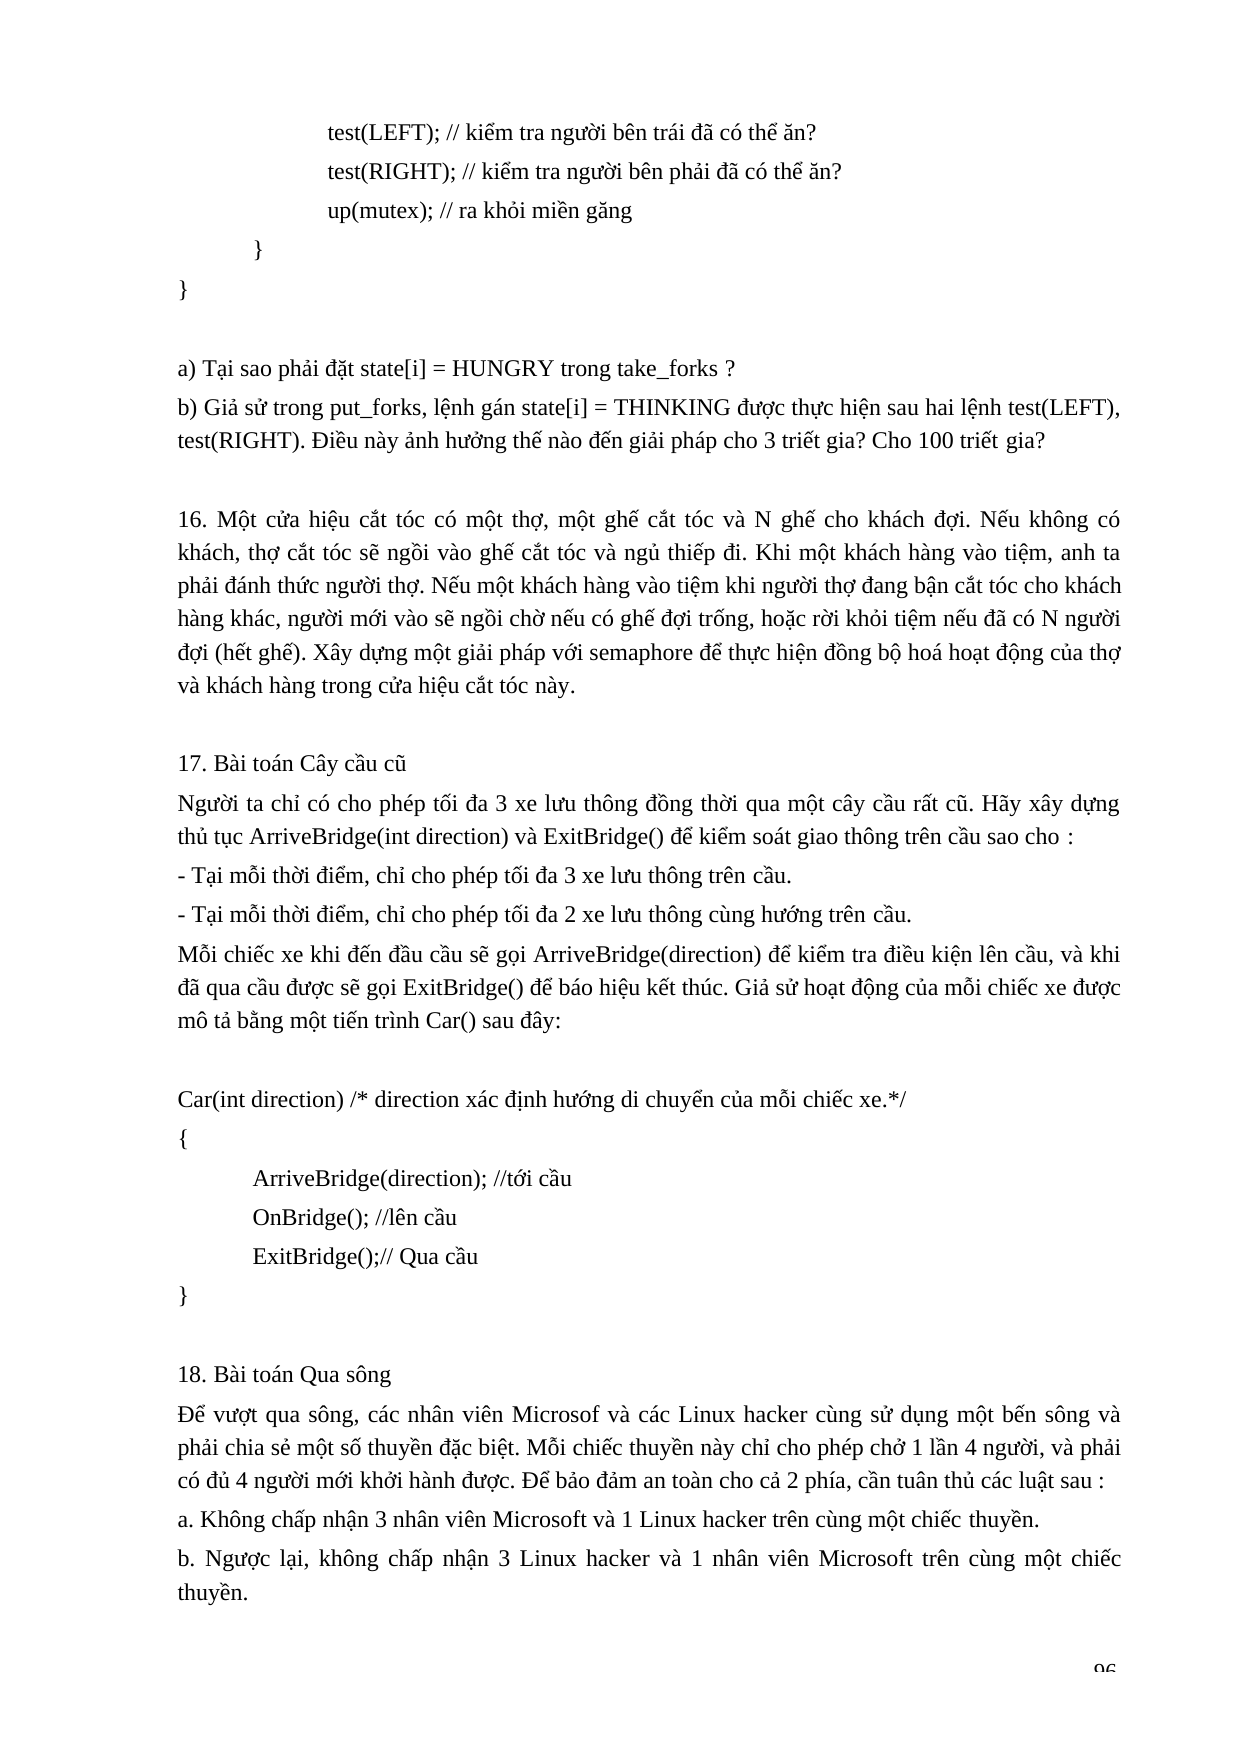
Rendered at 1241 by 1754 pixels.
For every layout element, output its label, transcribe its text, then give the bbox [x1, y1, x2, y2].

text test(LEFT); // kiểm tra người bên trái đã có thể ăn? test(RIGHT); // kiểm tra người bên phải đã có thể ăn? up(mutex); // ra khỏi miền găng [327, 118, 844, 224]
text ArriveBridge(direction); //tới cầu OnBridge(); //lên cầu ExitBridge();// Qua cầu [252, 1163, 574, 1270]
list Một cửa hiệu cắt tóc có một thợ, một ghế cắt tóc và N ghế cho khách đợi. Nếu không có khách, thợ cắt tóc sẽ ngồi vào ghế cắt tóc và ngủ thiếp đi. Khi một khách hàng vào tiệm, anh ta phải đánh thức người thợ. Nếu một khách hàng vào tiệm khi người thợ đang bận cắt tóc cho khách hàng khác, người mới vào sẽ ngồi chờ nếu có ghế đợi trống, hoặc rời khỏi tiệm nếu đã có N người đợi (hết ghế). Xây dựng một giải pháp với semaphore để thực hiện đồng bộ hoá hoạt động của thợ và khách hàng trong cửa hiệu cắt tóc này. [177, 505, 1123, 698]
text } [177, 275, 1146, 303]
text } [252, 236, 1146, 263]
list Bài toán Qua sông [177, 1360, 1146, 1388]
list Ngược lại, không chấp nhận 3 Linux hacker và 1 nhân viên Microsoft trên cùng một chiếc thuyền. [177, 1544, 1123, 1605]
list Không chấp nhận 3 nhân viên Microsoft và 1 Linux hacker trên cùng một chiếc thuyền. [177, 1505, 1146, 1533]
list Tại mỗi thời điểm, chỉ cho phép tối đa 3 xe lưu thông trên cầu. [177, 861, 1146, 889]
list Bài toán Cây cầu cũ [177, 749, 1146, 777]
text { [177, 1124, 1146, 1152]
text } [177, 1282, 1146, 1309]
list Tại sao phải đặt state[i] = HUNGRY trong take_forks ? [177, 354, 1146, 381]
text Mỗi chiếc xe khi đến đầu cầu sẽ gọi ArriveBridge(direction) để kiểm tra điều kiện lên cầu, và khi đã qua cầu được sẽ gọi ExitBridge() để báo hiệu kết thúc. Giả sử hoạt động của mỗi chiếc xe được mô tả bằng một tiến trình Car() sau đây: [177, 940, 1123, 1034]
text Car(int direction) /* direction xác định hướng di chuyển của mỗi chiếc xe.*/ [177, 1085, 1146, 1112]
list Giả sử trong put_forks, lệnh gán state[i] = THINKING được thực hiện sau hai lệnh test(LEFT), test(RIGHT). Điều này ảnh hưởng thế nào đến giải pháp cho 3 triết gia? Cho 100 triết gia? [177, 393, 1123, 454]
text Người ta chỉ có cho phép tối đa 3 xe lưu thông đồng thời qua một cây cầu rất cũ. Hãy xây dựng thủ tục ArriveBridge(int direction) và ExitBridge() để kiểm soát giao thông trên cầu sao cho : [177, 789, 1123, 849]
text Để vượt qua sông, các nhân viên Microsof và các Linux hacker cùng sử dụng một bến sông và phải chia sẻ một số thuyền đặc biệt. Mỗi chiếc thuyền này chỉ cho phép chở 1 lần 4 người, và phải có đủ 4 người mới khởi hành được. Để bảo đảm an toàn cho cả 2 phía, cần tuân thủ các luật sau : [177, 1399, 1123, 1493]
list Tại mỗi thời điểm, chỉ cho phép tối đa 2 xe lưu thông cùng hướng trên cầu. [177, 901, 1146, 928]
